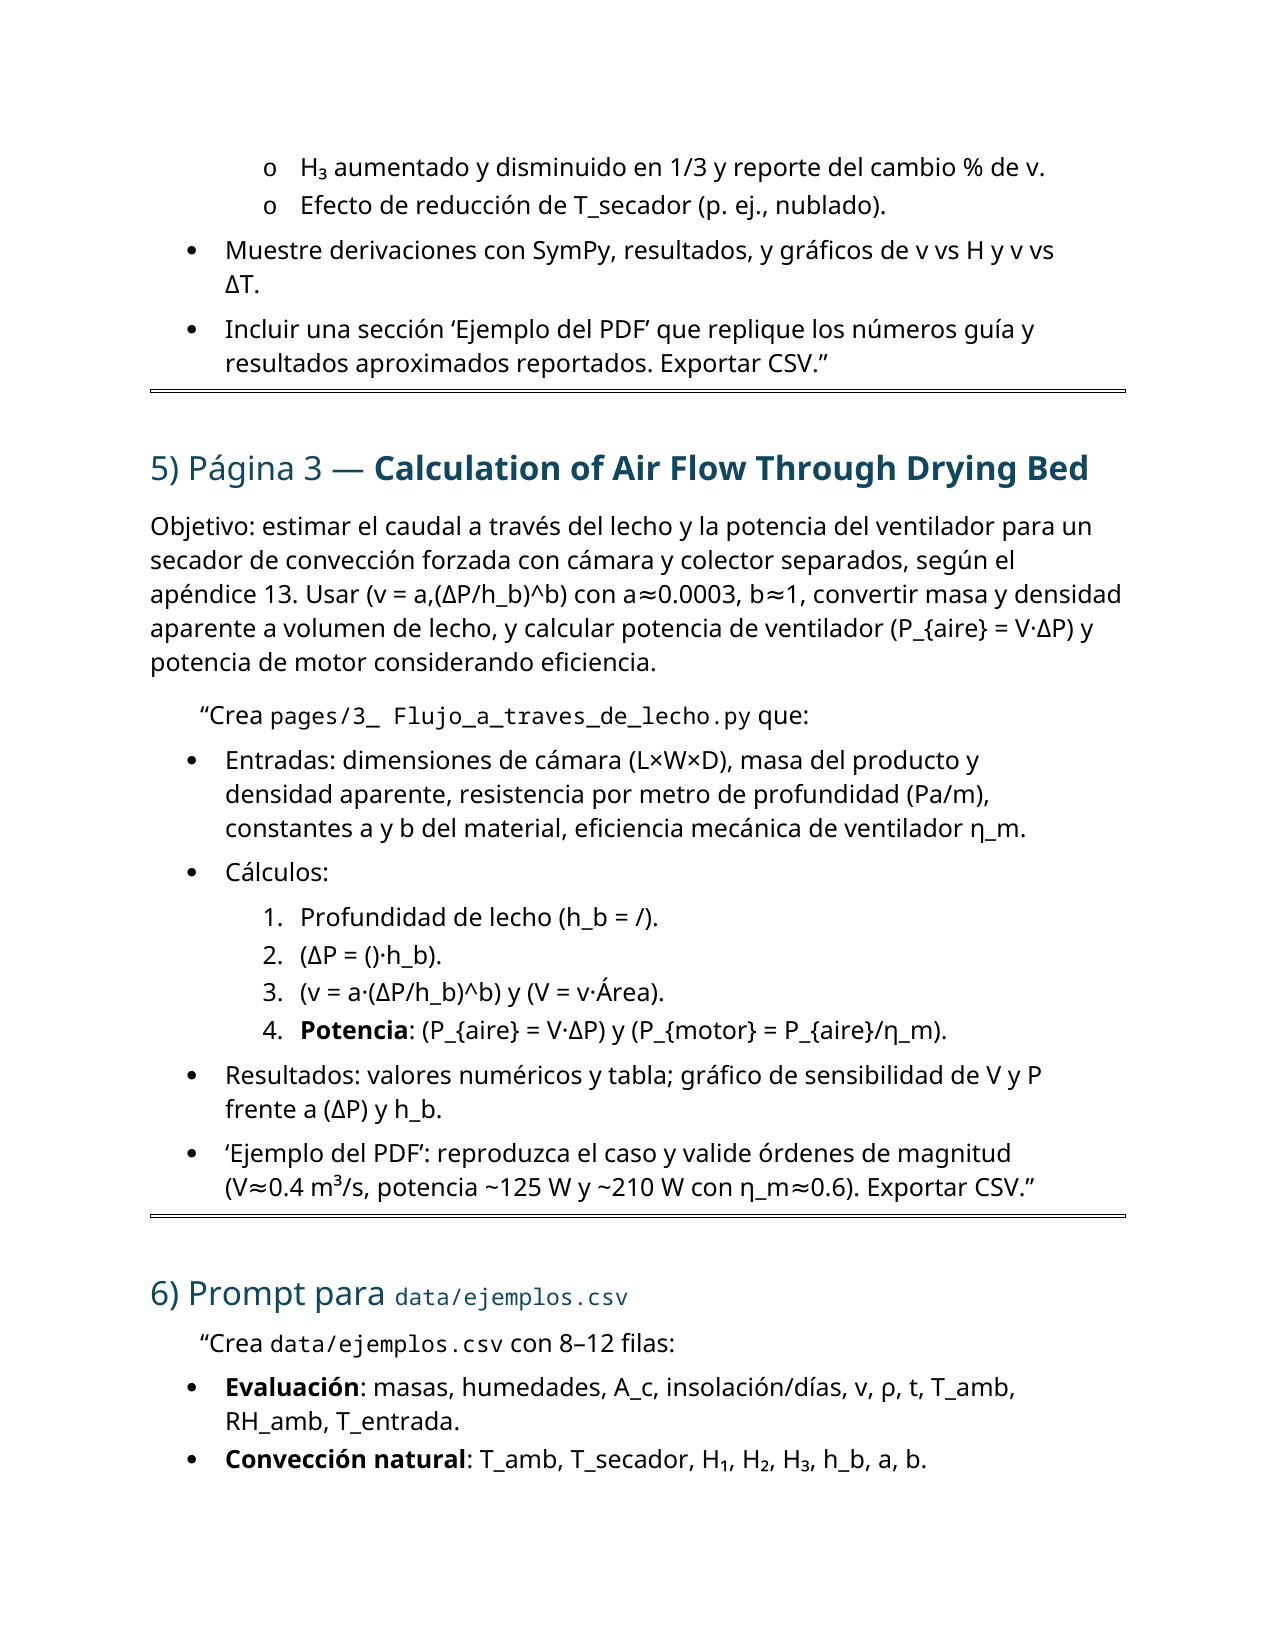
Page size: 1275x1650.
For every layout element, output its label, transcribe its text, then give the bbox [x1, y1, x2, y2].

list Efecto de reducción de T_secador (p. ej., nublado). [262, 188, 1125, 222]
list Cálculos: [187, 855, 1075, 889]
list Evaluación: masas, humedades, A_c, insolación/días, v, ρ, t, T_amb, RH_amb, T_entrada. [187, 1370, 1125, 1438]
list Profundidad de lecho (h_b = /). [262, 899, 1125, 933]
list Entradas: dimensiones de cámara (L×W×D), masa del producto y densidad aparente, resistencia por metro de profundidad (Pa/m), constantes a y b del material, eficiencia mecánica de ventilador η_m. [187, 742, 1075, 844]
list ‘Ejemplo del PDF’: reproduzca el caso y valide órdenes de magnitud (V≈0.4 m³/s, potencia ~125 W y ~210 W con η_m≈0.6). Exportar CSV.” [187, 1136, 1075, 1204]
text “Crea data/ejemplos.csv con 8–12 filas: [200, 1325, 1075, 1359]
list Incluir una sección ‘Ejemplo del PDF’ que replique los números guía y resultados aproximados reportados. Exportar CSV.” [187, 311, 1075, 379]
list (ΔP = ()·h_b). [262, 937, 1125, 971]
text Objetivo: estimar el caudal a través del lecho y la potencia del ventilador para un secador de convección forzada con cámara y colector separados, según el apéndice 13. Usar (v = a,(ΔP/h_b)^b) con a≈0.0003, b≈1, convertir masa y densidad aparente a volumen de lecho, y calcular potencia de ventilador (P_{aire} = V·ΔP) y potencia de motor considerando eficiencia. [150, 509, 1125, 679]
list Convección natural: T_amb, T_secador, H₁, H₂, H₃, h_b, a, b. [187, 1442, 1125, 1476]
subtitle 6) Prompt para data/ejemplos.csv [150, 1269, 1125, 1315]
list Resultados: valores numéricos y tabla; gráfico de sensibilidad de V y P frente a (ΔP) y h_b. [187, 1057, 1075, 1126]
list Potencia: (P_{aire} = V·ΔP) y (P_{motor} = P_{aire}/η_m). [262, 1013, 1125, 1047]
list (v = a·(ΔP/h_b)^b) y (V = v·Área). [262, 975, 1125, 1009]
list Muestre derivaciones con SymPy, resultados, y gráficos de v vs H y v vs ΔT. [187, 233, 1075, 301]
subtitle 5) Página 3 — Calculation of Air Flow Through Drying Bed [150, 445, 1125, 490]
list H₃ aumentado y disminuido en 1/3 y reporte del cambio % de v. [262, 150, 1125, 184]
text “Crea pages/3_ Flujo_a_traves_de_lecho.py que: [200, 698, 1075, 732]
